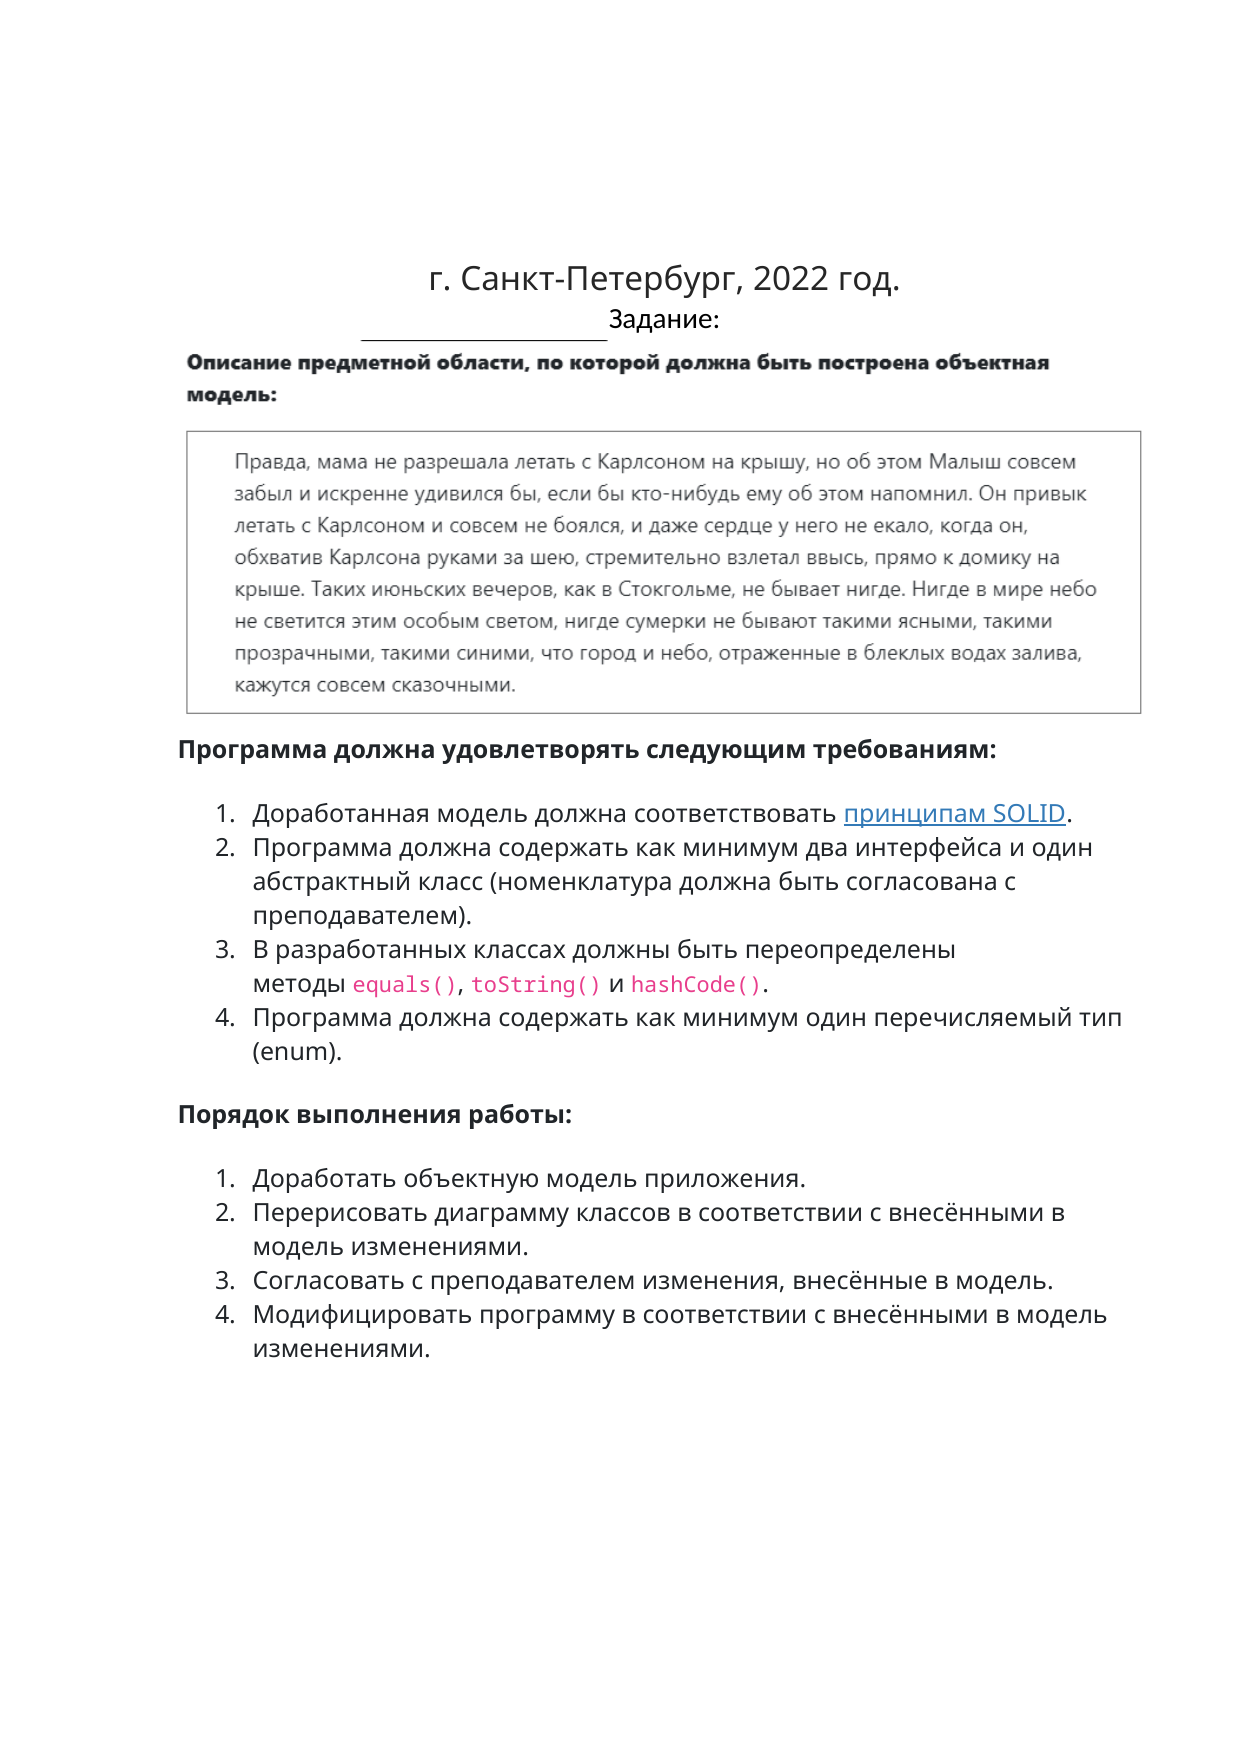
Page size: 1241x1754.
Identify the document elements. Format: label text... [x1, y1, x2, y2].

text Порядок выполнения работы: [177, 1097, 1152, 1131]
list Программа должна содержать как минимум два интерфейса и один абстрактный класс (номенклатура должна быть согласована с преподавателем). [215, 829, 1152, 932]
text Программа должна удовлетворять следующим требованиям: [177, 732, 1152, 766]
list Согласовать с преподавателем изменения, внесённые в модель. [215, 1262, 1152, 1296]
list Перерисовать диаграмму классов в соответствии с внесёнными в модель изменениями. [215, 1194, 1152, 1262]
text Задание: [177, 300, 1152, 335]
list Доработать объектную модель приложения. [215, 1160, 1152, 1194]
list Программа должна содержать как минимум один перечисляемый тип (enum). [215, 1000, 1152, 1068]
text г. Санкт-Петербург, 2022 год. [177, 254, 1152, 300]
list В разработанных классах должны быть переопределены методы equals(), toString() и hashCode(). [215, 932, 1152, 1000]
list Модифицировать программу в соответствии с внесёнными в модель изменениями. [215, 1296, 1152, 1364]
picture [177, 340, 1152, 727]
list Доработанная модель должна соответствовать принципам SOLID. [215, 795, 1152, 829]
